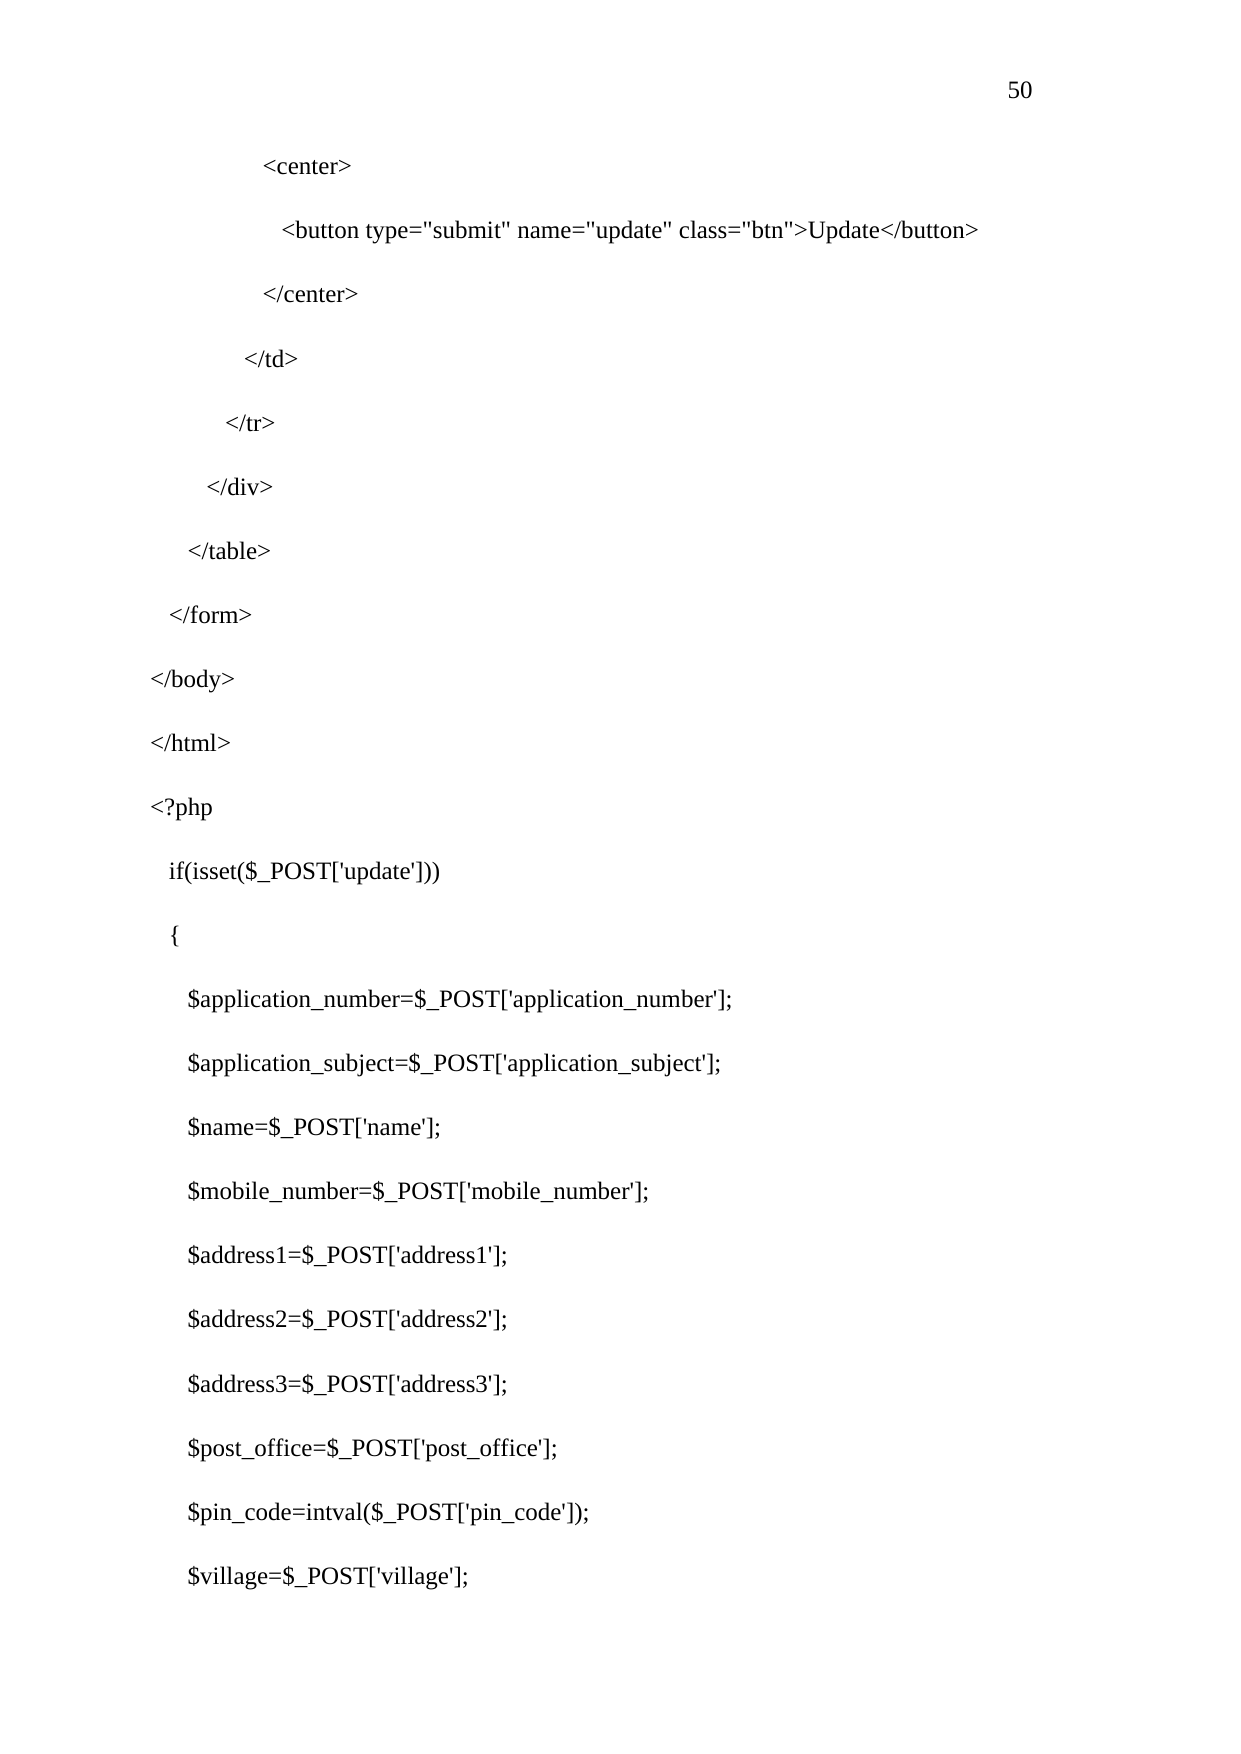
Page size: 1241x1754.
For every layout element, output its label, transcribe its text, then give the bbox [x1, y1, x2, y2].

text </tr> [150, 408, 1032, 436]
text $application_number=$_POST['application_number']; [150, 984, 1032, 1013]
text <center> [150, 151, 1032, 180]
text $address3=$_POST['address3']; [150, 1369, 1032, 1397]
text $mobile_number=$_POST['mobile_number']; [150, 1176, 1032, 1205]
text </div> [150, 472, 1032, 501]
text $pin_code=intval($_POST['pin_code']); [150, 1497, 1032, 1526]
text </center> [150, 279, 1032, 308]
text $village=$_POST['village']; [150, 1561, 1032, 1589]
text $post_office=$_POST['post_office']; [150, 1433, 1032, 1461]
text $name=$_POST['name']; [150, 1112, 1032, 1141]
text { [150, 920, 1032, 949]
text </td> [150, 344, 1032, 372]
text <button type="submit" name="update" class="btn">Update</button> [150, 216, 1032, 244]
text </table> [150, 536, 1032, 564]
text </body> [150, 664, 1032, 693]
text $application_subject=$_POST['application_subject']; [150, 1048, 1032, 1077]
text <?php [150, 792, 1032, 821]
text $address2=$_POST['address2']; [150, 1304, 1032, 1333]
text </html> [150, 728, 1032, 757]
text $address1=$_POST['address1']; [150, 1241, 1032, 1269]
text </form> [150, 600, 1032, 629]
text if(isset($_POST['update'])) [150, 856, 1032, 885]
